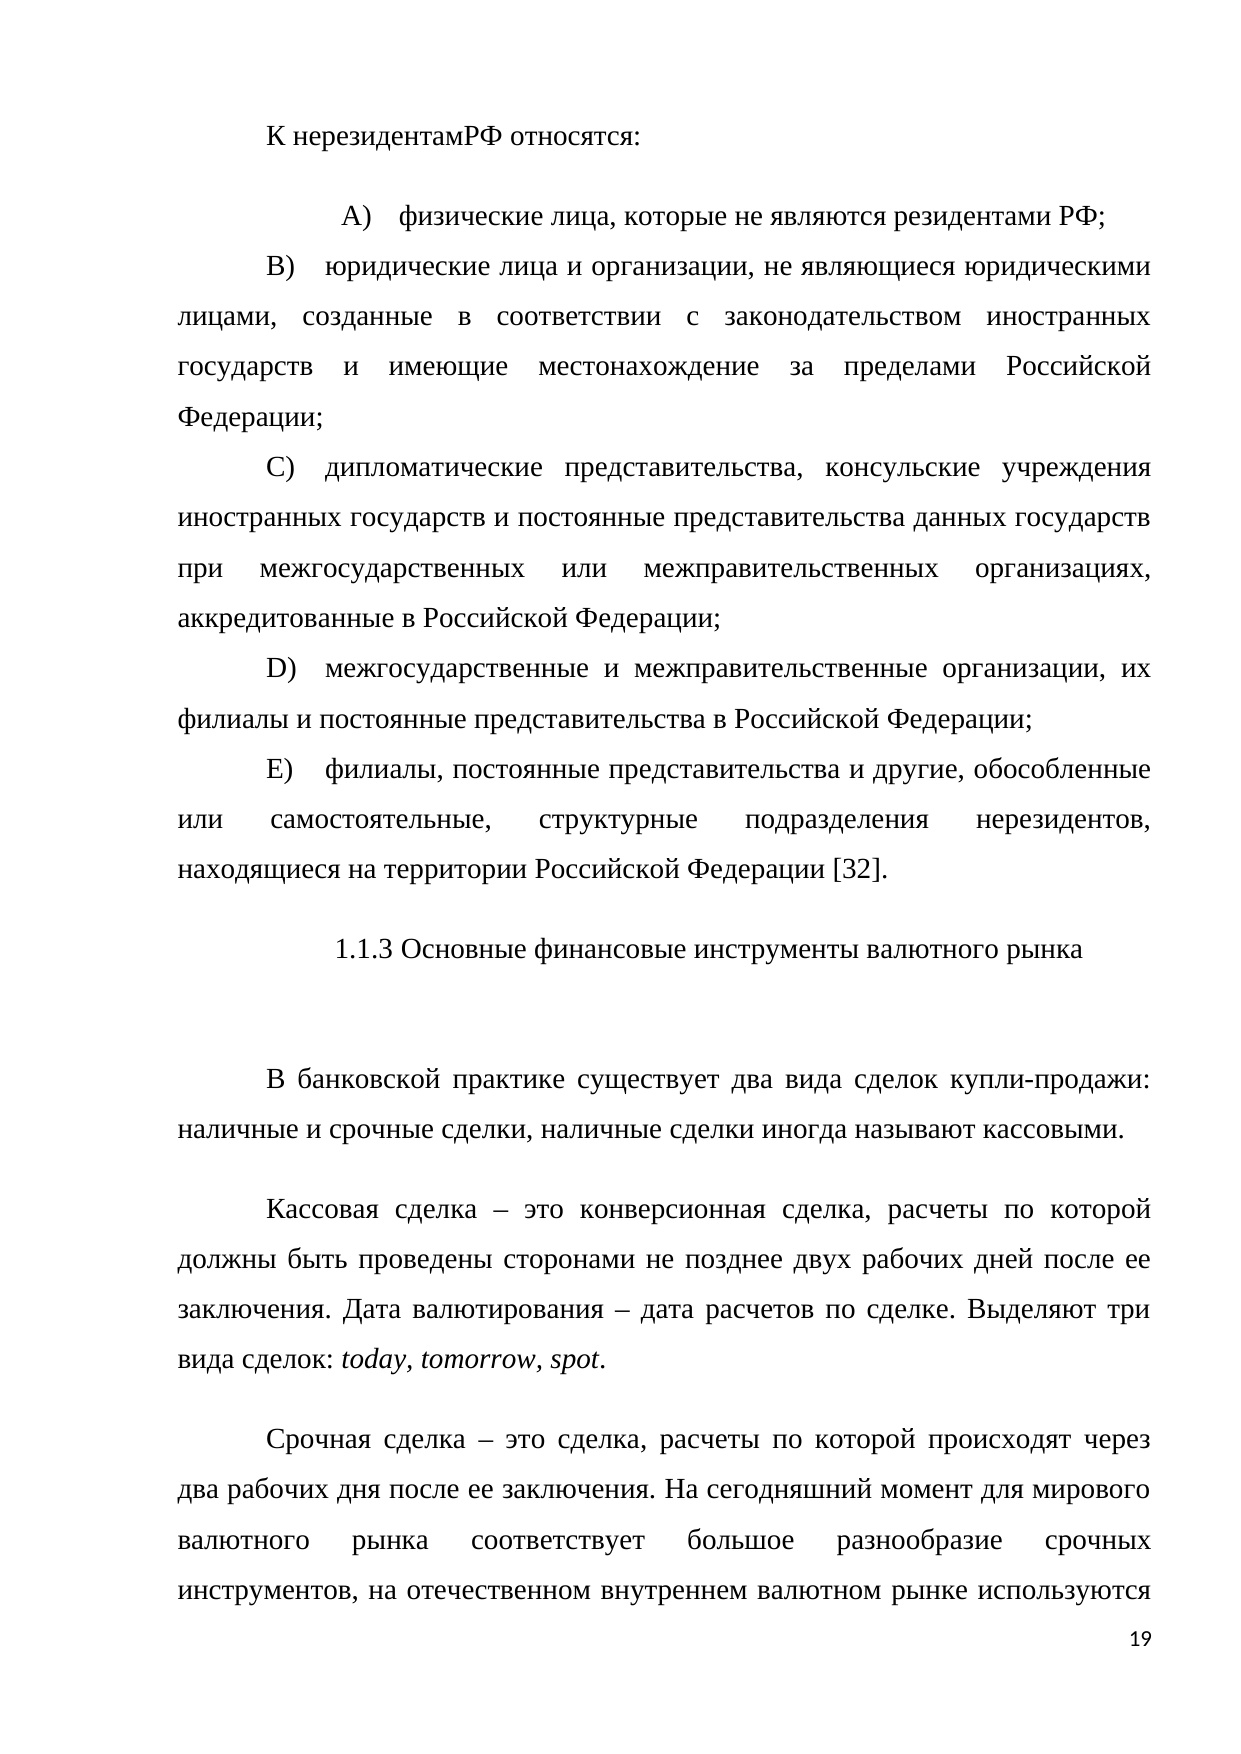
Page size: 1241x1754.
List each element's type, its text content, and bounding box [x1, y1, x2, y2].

text В банковской практике существует два вида сделок купли-продажи: наличные и срочные сделки, наличные сделки иногда называют кассовыми. [177, 1061, 1152, 1145]
list межгосударственные и межправительственные организации, их филиалы и постоянные представительства в Российской Федерации; [177, 650, 1152, 734]
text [177, 1421, 1152, 1606]
list юридические лица и организации, не являющиеся юридическими лицами, созданные в соответствии с законодательством иностранных государств и имеющие местонахождение за пределами Российской Федерации; [177, 248, 1152, 432]
text К нерезидентамРФ относятся: [177, 118, 1152, 152]
list дипломатические представительства, консульские учреждения иностранных государств и постоянные представительства данных государств при межгосударственных или межправительственных организациях, аккредитованные в Российской Федерации; [177, 449, 1152, 634]
list Основные финансовые инструменты валютного рынка [177, 931, 1152, 965]
text Кассовая сделка – это конверсионная сделка, расчеты по которой должны быть проведены сторонами не позднее двух рабочих дней после ее заключения. Дата валютирования – дата расчетов по сделке. Выделяют три вида сделок: today, tomorrow, spot. [177, 1191, 1152, 1375]
list филиалы, постоянные представительства и другие, обособленные или самостоятельные, структурные подразделения нерезидентов, находящиеся на территории Российской Федерации [32]. [177, 751, 1152, 885]
list физические лица, которые не являются резидентами РФ; [252, 198, 1152, 231]
